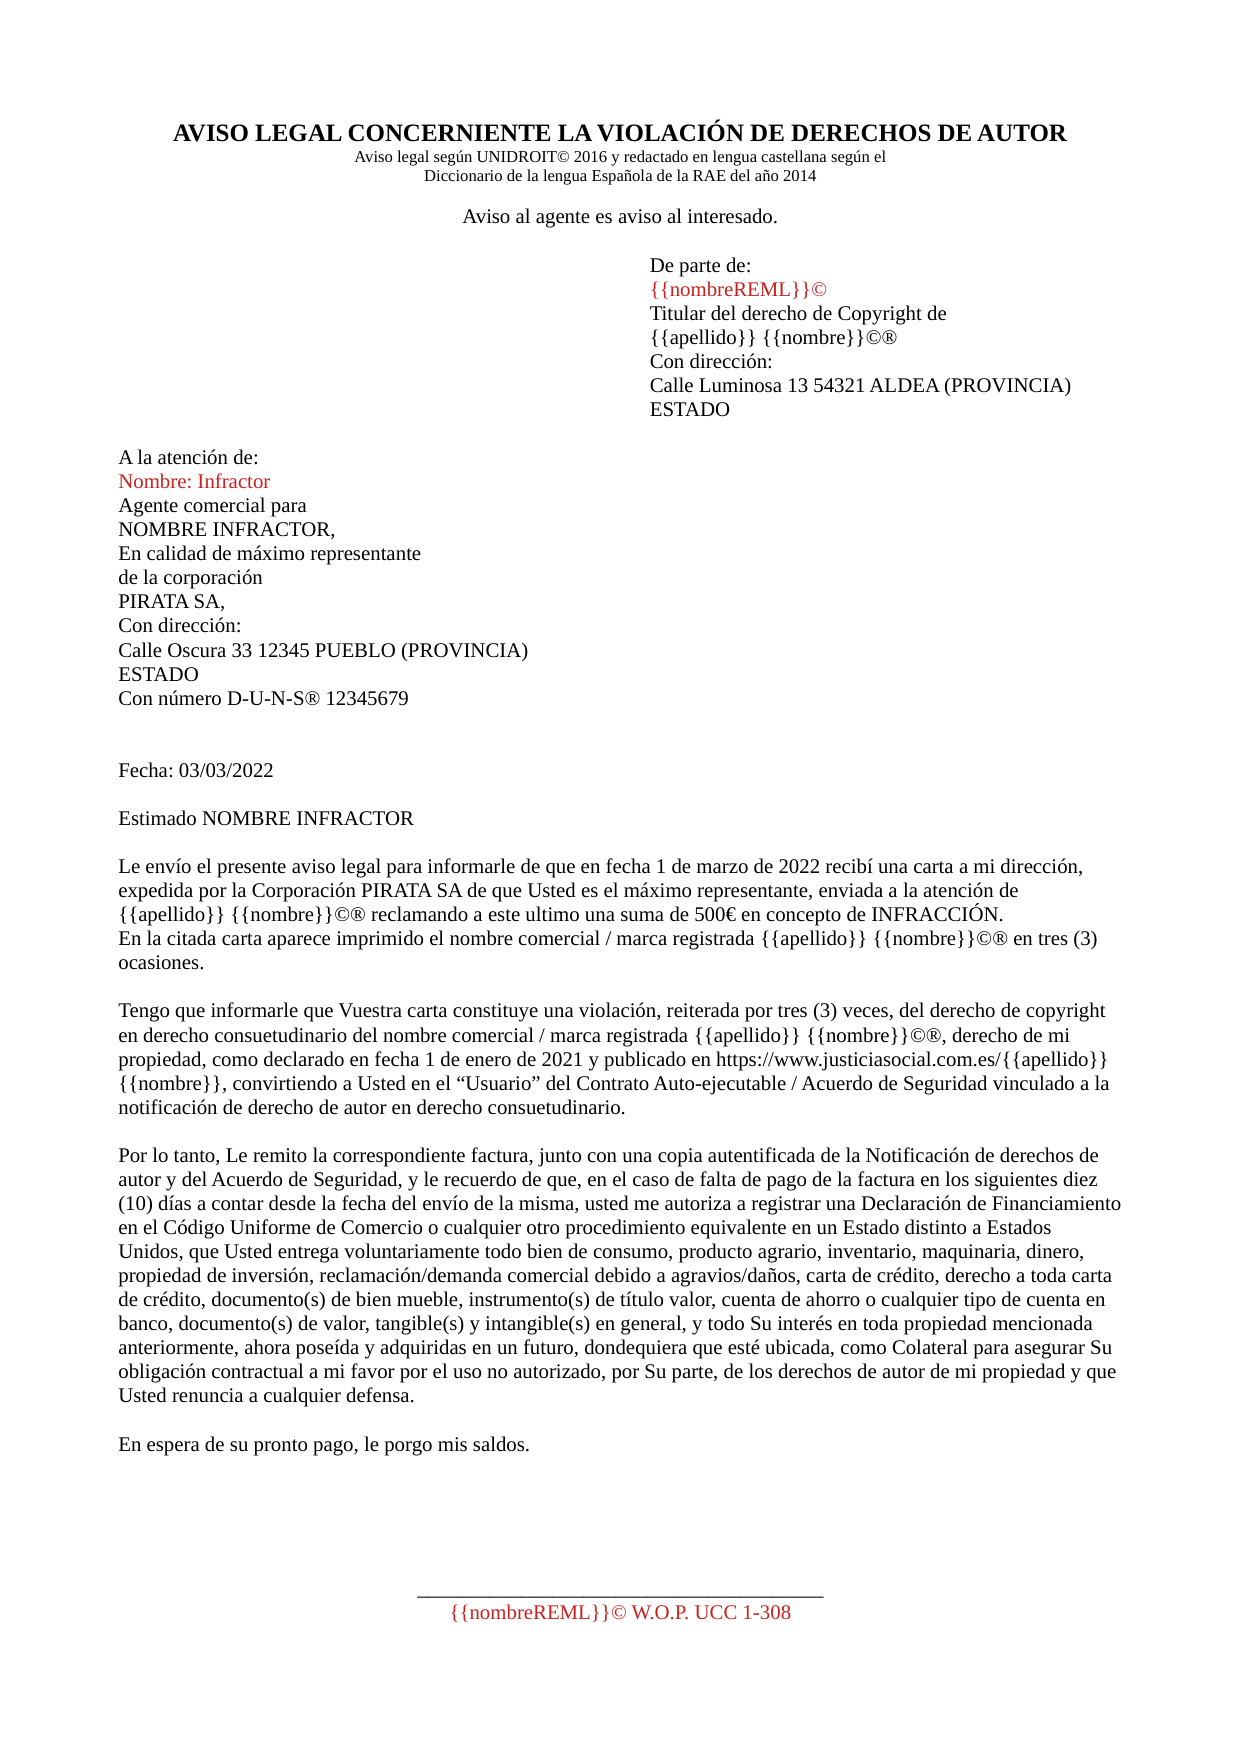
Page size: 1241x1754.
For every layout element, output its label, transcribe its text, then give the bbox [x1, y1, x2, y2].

text AVISO LEGAL CONCERNIENTE LA VIOLACIÓN DE DERECHOS DE AUTOR [118, 118, 1122, 147]
text Calle Oscura 33 12345 PUEBLO (PROVINCIA) ESTADO [118, 637, 561, 686]
text Con dirección: [649, 349, 1122, 373]
text En calidad de máximo representante [118, 541, 561, 565]
text Aviso legal según UNIDROIT© 2016 y redactado en lengua castellana según el [118, 147, 1122, 166]
text Titular del derecho de Copyright de [649, 301, 1122, 325]
text PIRATA SA, [118, 589, 561, 613]
text De parte de: [649, 252, 1122, 277]
text Con dirección: [118, 613, 591, 637]
text Por lo tanto, Le remito la correspondiente factura, junto con una copia autentificada de la Notificación de derechos de autor y del Acuerdo de Seguridad, y le recuerdo de que, en el caso de falta de pago de la factura en los siguientes diez (10) días a contar desde la fecha del envío de la misma, usted me autoriza a registrar una Declaración de Financiamiento en el Código Uniforme de Comercio o cualquier otro procedimiento equivalente en un Estado distinto a Estados Unidos, que Usted entrega voluntariamente todo bien de consumo, producto agrario, inventario, maquinaria, dinero, propiedad de inversión, reclamación/demanda comercial debido a agravios/daños, carta de crédito, derecho a toda carta de crédito, documento(s) de bien mueble, instrumento(s) de título valor, cuenta de ahorro o cualquier tipo de cuenta en banco, documento(s) de valor, tangible(s) y intangible(s) en general, y todo Su interés en toda propiedad mencionada anteriormente, ahora poseída y adquiridas en un futuro, dondequiera que esté ubicada, como Colateral para asegurar Su obligación contractual a mi favor por el uso no autorizado, por Su parte, de los derechos de autor de mi propiedad y que Usted renuncia a cualquier defensa. [118, 1143, 1122, 1407]
text Calle Luminosa 13 54321 ALDEA (PROVINCIA) ESTADO [649, 373, 1122, 421]
text Estimado NOMBRE INFRACTOR [118, 806, 1122, 830]
text NOMBRE INFRACTOR, [118, 517, 561, 541]
text Nombre: Infractor [118, 469, 561, 493]
text Agente comercial para [118, 493, 561, 517]
text Con número D-U-N-S® 12345679 [118, 686, 561, 710]
text En espera de su pronto pago, le porgo mis saldos. [118, 1432, 1122, 1456]
text Fecha: 03/03/2022 [118, 758, 561, 782]
text Aviso al agente es aviso al interesado. [118, 204, 1122, 228]
text _______________________________________ [118, 1576, 1122, 1600]
text Diccionario de la lengua Española de la RAE del año 2014 [118, 166, 1122, 185]
text de la corporación [118, 565, 561, 589]
text A la atención de: [118, 445, 561, 469]
